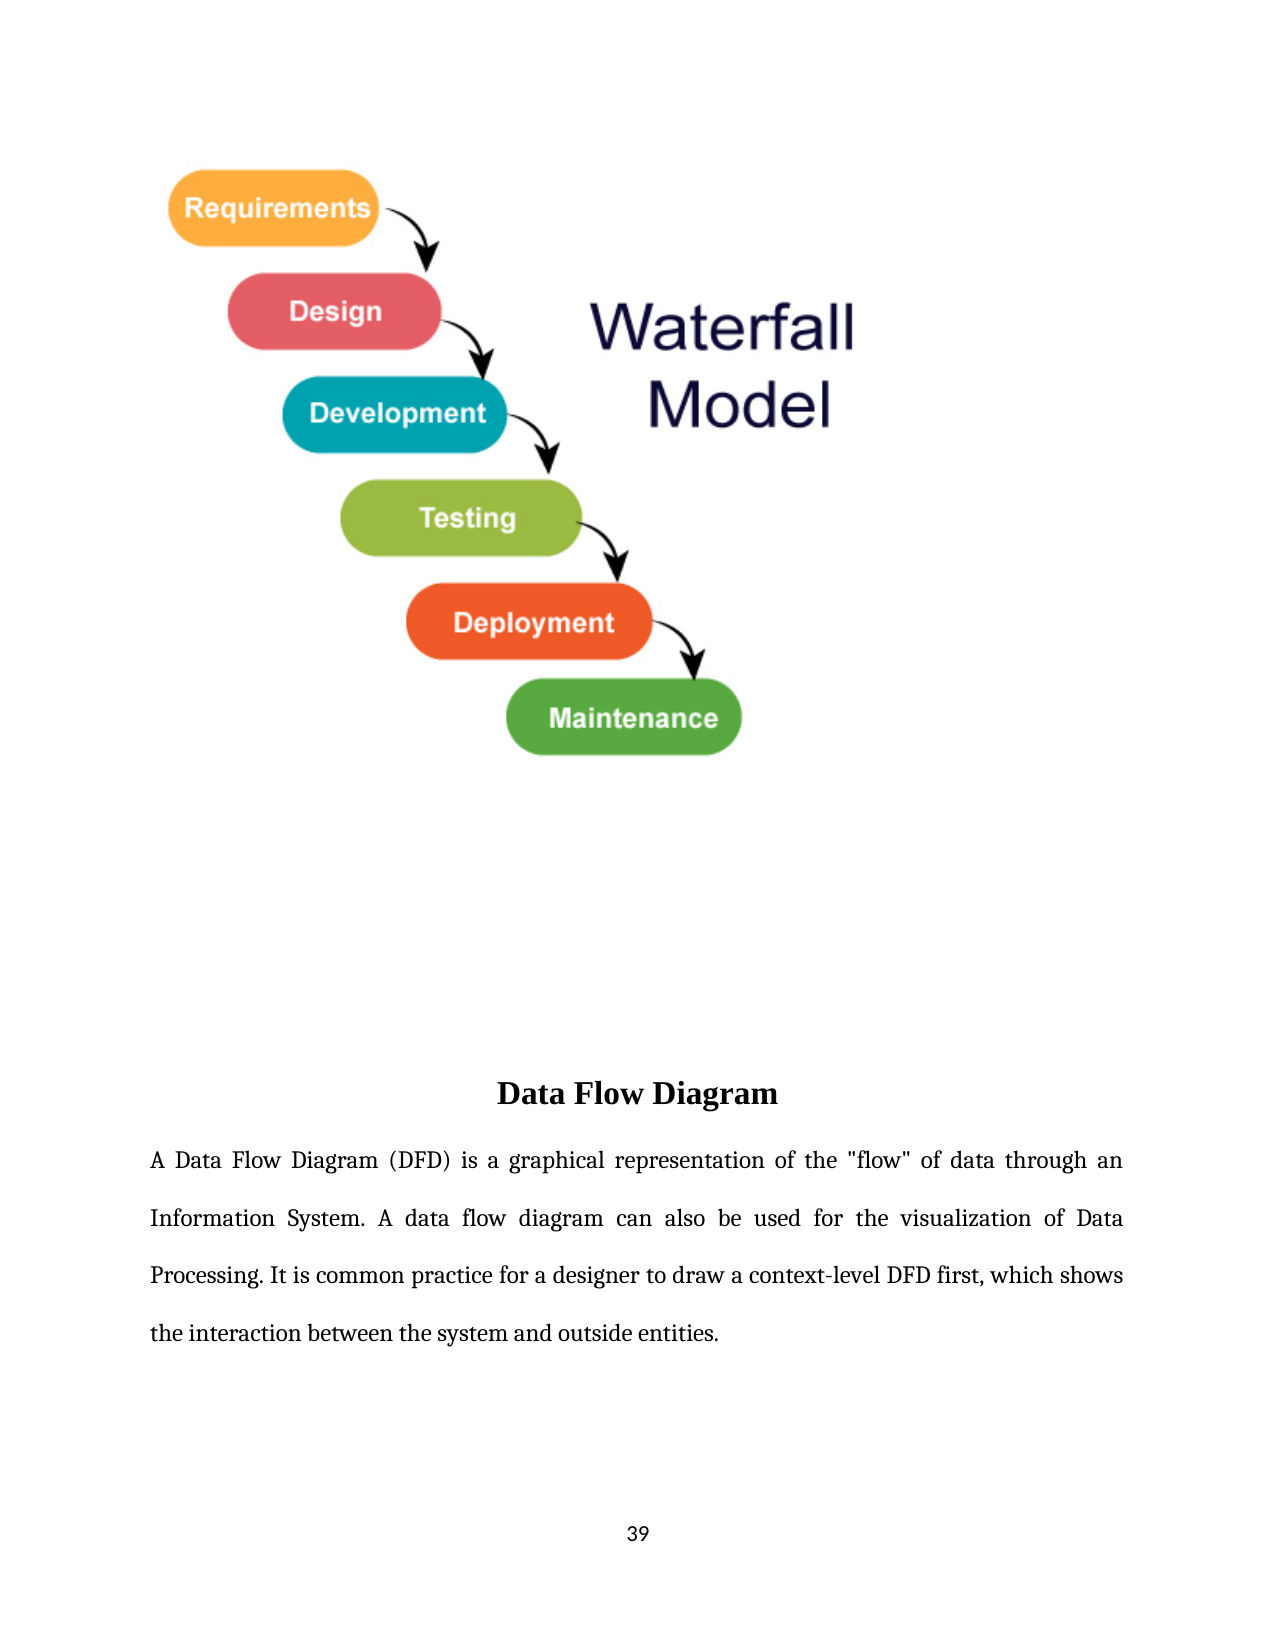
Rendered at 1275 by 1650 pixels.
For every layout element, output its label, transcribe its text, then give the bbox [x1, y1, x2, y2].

text A Data Flow Diagram (DFD) is a graphical representation of the "flow" of data through an Information System. A data flow diagram can also be used for the visualization of Data Processing. It is common practice for a designer to draw a context-level DFD first, which shows the interaction between the system and outside entities. [150, 1146, 1125, 1348]
picture [150, 150, 932, 775]
text Data Flow Diagram [150, 1073, 1125, 1111]
